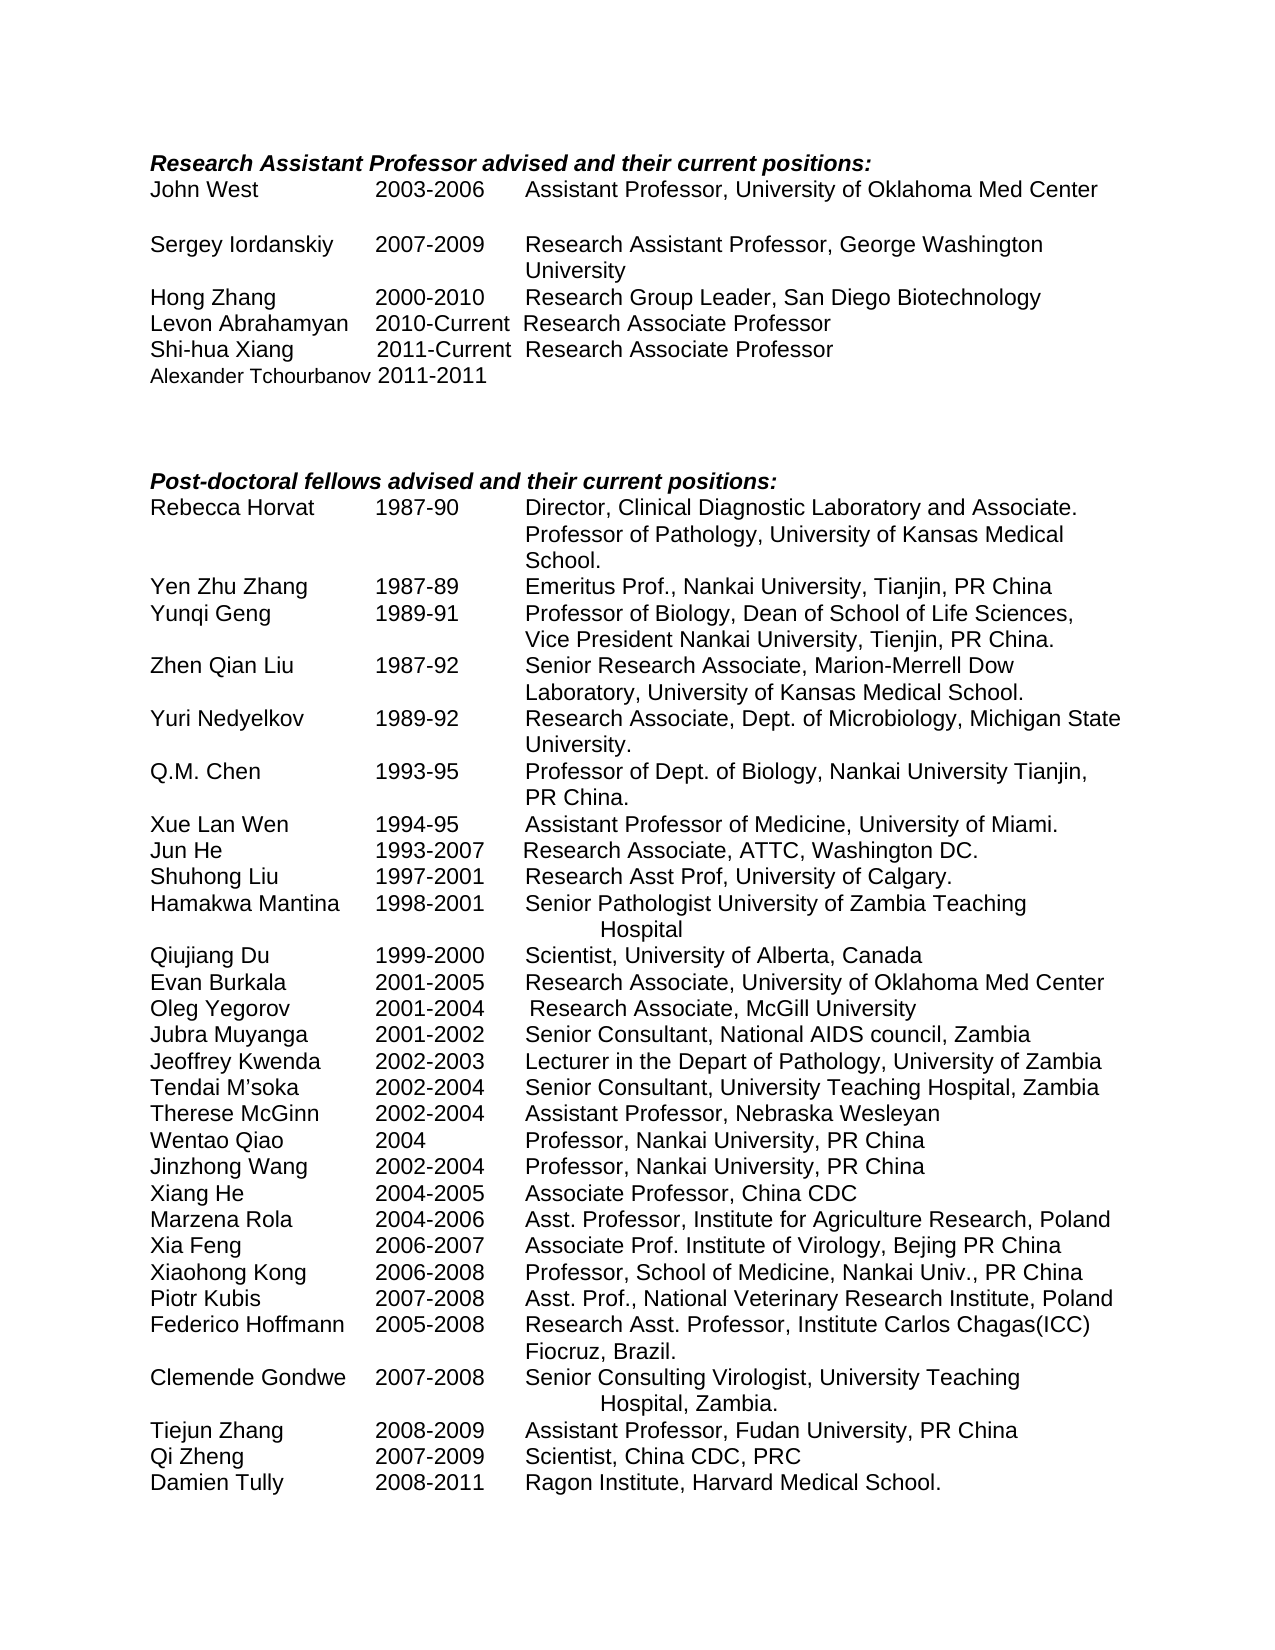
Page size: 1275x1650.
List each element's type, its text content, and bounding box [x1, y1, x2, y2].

text Clemende Gondwe 2007-2008 Senior Consulting Virologist, University Teaching Hospital, Zambia. [150, 1364, 1125, 1417]
text Alexander Tchourbanov 2011-2011 [150, 362, 1125, 389]
text Therese McGinn 2002-2004 Assistant Professor, Nebraska Wesleyan [150, 1100, 1125, 1127]
text Evan Burkala 2001-2005 Research Associate, University of Oklahoma Med Center [150, 969, 1125, 995]
text PR China. [150, 784, 1125, 811]
text Shi-hua Xiang 2011-Current Research Associate Professor [150, 336, 1125, 362]
text Laboratory, University of Kansas Medical School. [150, 679, 1125, 705]
text Levon Abrahamyan 2010-Current Research Associate Professor [150, 310, 1125, 336]
text Jinzhong Wang 2002-2004 Professor, Nankai University, PR China [150, 1153, 1125, 1179]
text Xiaohong Kong 2006-2008 Professor, School of Medicine, Nankai Univ., PR China [150, 1258, 1125, 1285]
text Tiejun Zhang 2008-2009 Assistant Professor, Fudan University, PR China [150, 1417, 1125, 1443]
text Rebecca Horvat 1987-90 Director, Clinical Diagnostic Laboratory and Associate. [150, 494, 1125, 521]
text Jubra Muyanga 2001-2002 Senior Consultant, National AIDS council, Zambia [150, 1021, 1125, 1048]
text Hamakwa Mantina 1998-2001 Senior Pathologist University of Zambia Teaching Hospital [150, 889, 1125, 942]
text Post-doctoral fellows advised and their current positions: [150, 468, 1125, 494]
text Qiujiang Du 1999-2000 Scientist, University of Alberta, Canada [150, 942, 1125, 969]
text Marzena Rola 2004-2006 Asst. Professor, Institute for Agriculture Research, Poland [150, 1206, 1125, 1232]
text John West 2003-2006 Assistant Professor, University of Oklahoma Med Center [150, 176, 1125, 203]
text Wentao Qiao 2004 Professor, Nankai University, PR China [150, 1127, 1125, 1153]
text Professor of Pathology, University of Kansas Medical [150, 521, 1125, 547]
text Jun He 1993-2007 Research Associate, ATTC, Washington DC. [150, 837, 1125, 863]
text Shuhong Liu 1997-2001 Research Asst Prof, University of Calgary. [150, 863, 1125, 889]
text Xia Feng 2006-2007 Associate Prof. Institute of Virology, Bejing PR China [150, 1232, 1125, 1258]
text Sergey Iordanskiy 2007-2009 Research Assistant Professor, George Washington University [150, 231, 1125, 283]
text Research Assistant Professor advised and their current positions: [150, 150, 1125, 176]
text Q.M. Chen 1993-95 Professor of Dept. of Biology, Nankai University Tianjin, [150, 758, 1125, 784]
text Yuri Nedyelkov 1989-92 Research Associate, Dept. of Microbiology, Michigan State [150, 705, 1125, 731]
text Qi Zheng 2007-2009 Scientist, China CDC, PRC [150, 1443, 1125, 1469]
text Xue Lan Wen 1994-95 Assistant Professor of Medicine, University of Miami. [150, 811, 1125, 837]
text Federico Hoffmann 2005-2008 Research Asst. Professor, Institute Carlos Chagas(ICC) [150, 1311, 1125, 1338]
text Piotr Kubis 2007-2008 Asst. Prof., National Veterinary Research Institute, Poland [150, 1285, 1125, 1311]
text Damien Tully 2008-2011 Ragon Institute, Harvard Medical School. [150, 1469, 1125, 1496]
text Fiocruz, Brazil. [150, 1338, 1125, 1364]
text Oleg Yegorov 2001-2004 Research Associate, McGill University [150, 995, 1125, 1021]
text Jeoffrey Kwenda 2002-2003 Lecturer in the Depart of Pathology, University of Zambia [150, 1048, 1125, 1074]
text Tendai M’soka 2002-2004 Senior Consultant, University Teaching Hospital, Zambia [150, 1074, 1125, 1100]
text Yunqi Geng 1989-91 Professor of Biology, Dean of School of Life Sciences, Vice President Nankai University, Tienjin, PR China. [150, 600, 1125, 652]
text School. [150, 547, 1125, 573]
text Zhen Qian Liu 1987-92 Senior Research Associate, Marion-Merrell Dow [150, 652, 1125, 679]
text Yen Zhu Zhang 1987-89 Emeritus Prof., Nankai University, Tianjin, PR China [150, 573, 1125, 600]
text Hong Zhang 2000-2010 Research Group Leader, San Diego Biotechnology [150, 283, 1125, 310]
text Xiang He 2004-2005 Associate Professor, China CDC [150, 1179, 1125, 1206]
text University. [150, 731, 1125, 758]
